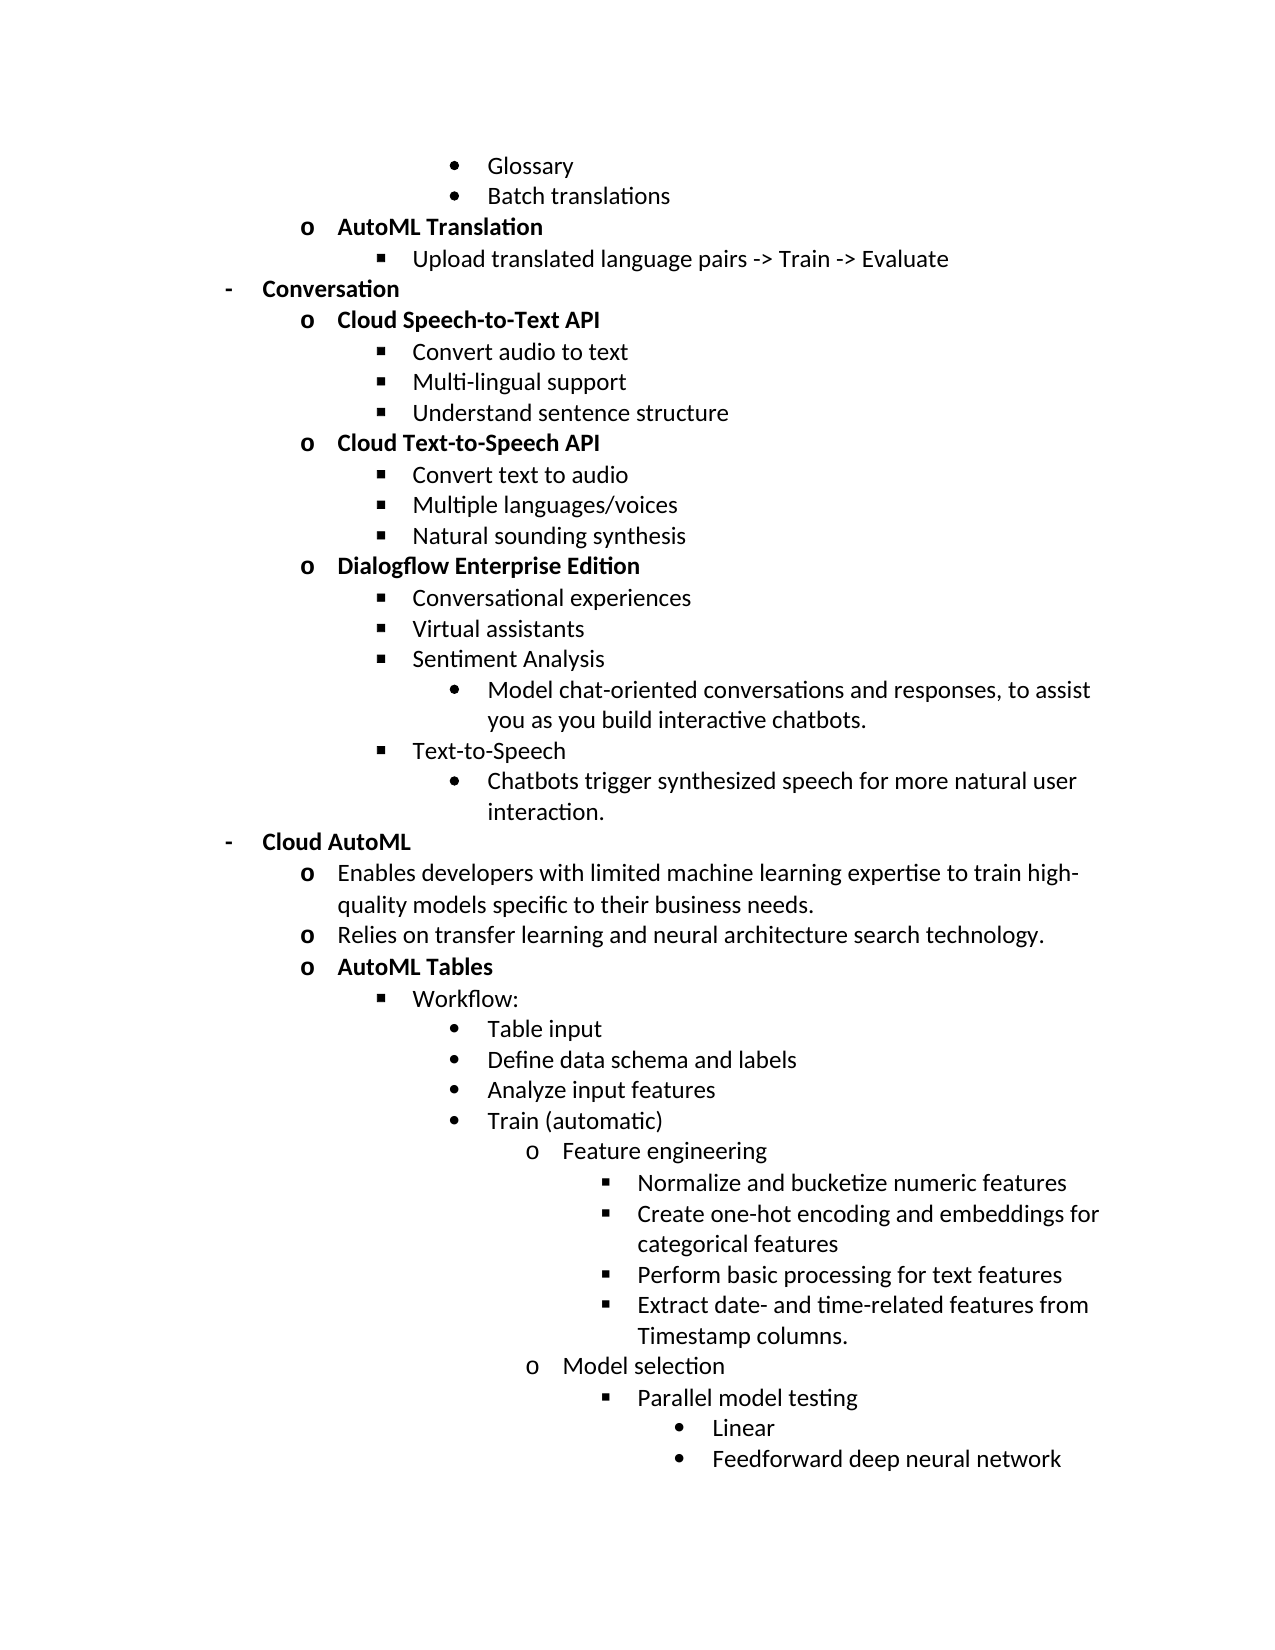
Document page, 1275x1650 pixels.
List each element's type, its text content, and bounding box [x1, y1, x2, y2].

list Model selection [525, 1350, 1125, 1382]
list Multi-lingual support [375, 366, 1125, 397]
list Understand sentence structure [375, 397, 1125, 427]
list Glossary [450, 150, 1125, 181]
list Batch translations [450, 181, 1125, 211]
list Model chat-oriented conversations and responses, to assist you as you build interactive chatbots. [450, 674, 1125, 735]
list Natural sounding synthesis [375, 520, 1125, 551]
list Dialogflow Enterprise Edition [300, 551, 1125, 582]
list Feature engineering [525, 1135, 1125, 1167]
list Virtual assistants [375, 613, 1125, 643]
list Linear [675, 1413, 1125, 1443]
list Define data schema and labels [450, 1044, 1125, 1074]
list Cloud Speech-to-Text API [300, 304, 1125, 336]
list Create one-hot encoding and embeddings for categorical features [600, 1198, 1125, 1259]
list Enables developers with limited machine learning expertise to train high-quality models specific to their business needs. [300, 857, 1125, 919]
list Cloud Text-to-Speech API [300, 427, 1125, 459]
list Relies on transfer learning and neural architecture search technology. [300, 919, 1125, 951]
list AutoML Tables [300, 951, 1125, 983]
list Extract date- and time-related features from Timestamp columns. [600, 1289, 1125, 1350]
list Text-to-Speech [375, 735, 1125, 765]
list Upload translated language pairs -> Train -> Evaluate [375, 243, 1125, 273]
list Convert audio to text [375, 336, 1125, 366]
list Multiple languages/voices [375, 489, 1125, 520]
list Normalize and bucketize numeric features [600, 1167, 1125, 1198]
list Workflow: [375, 983, 1125, 1013]
list Chatbots trigger synthesized speech for more natural user interaction. [450, 765, 1125, 826]
list Table input [450, 1013, 1125, 1044]
list Cloud AutoML [225, 826, 1125, 857]
list Analyze input features [450, 1074, 1125, 1105]
list Conversational experiences [375, 582, 1125, 613]
list Conversation [225, 273, 1125, 304]
list AutoML Translation [300, 211, 1125, 243]
list Parallel model testing [600, 1382, 1125, 1413]
list Convert text to audio [375, 459, 1125, 489]
list Train (automatic) [450, 1105, 1125, 1135]
list Perform basic processing for text features [600, 1259, 1125, 1289]
list Sentiment Analysis [375, 643, 1125, 674]
list Feedforward deep neural network [675, 1443, 1125, 1474]
